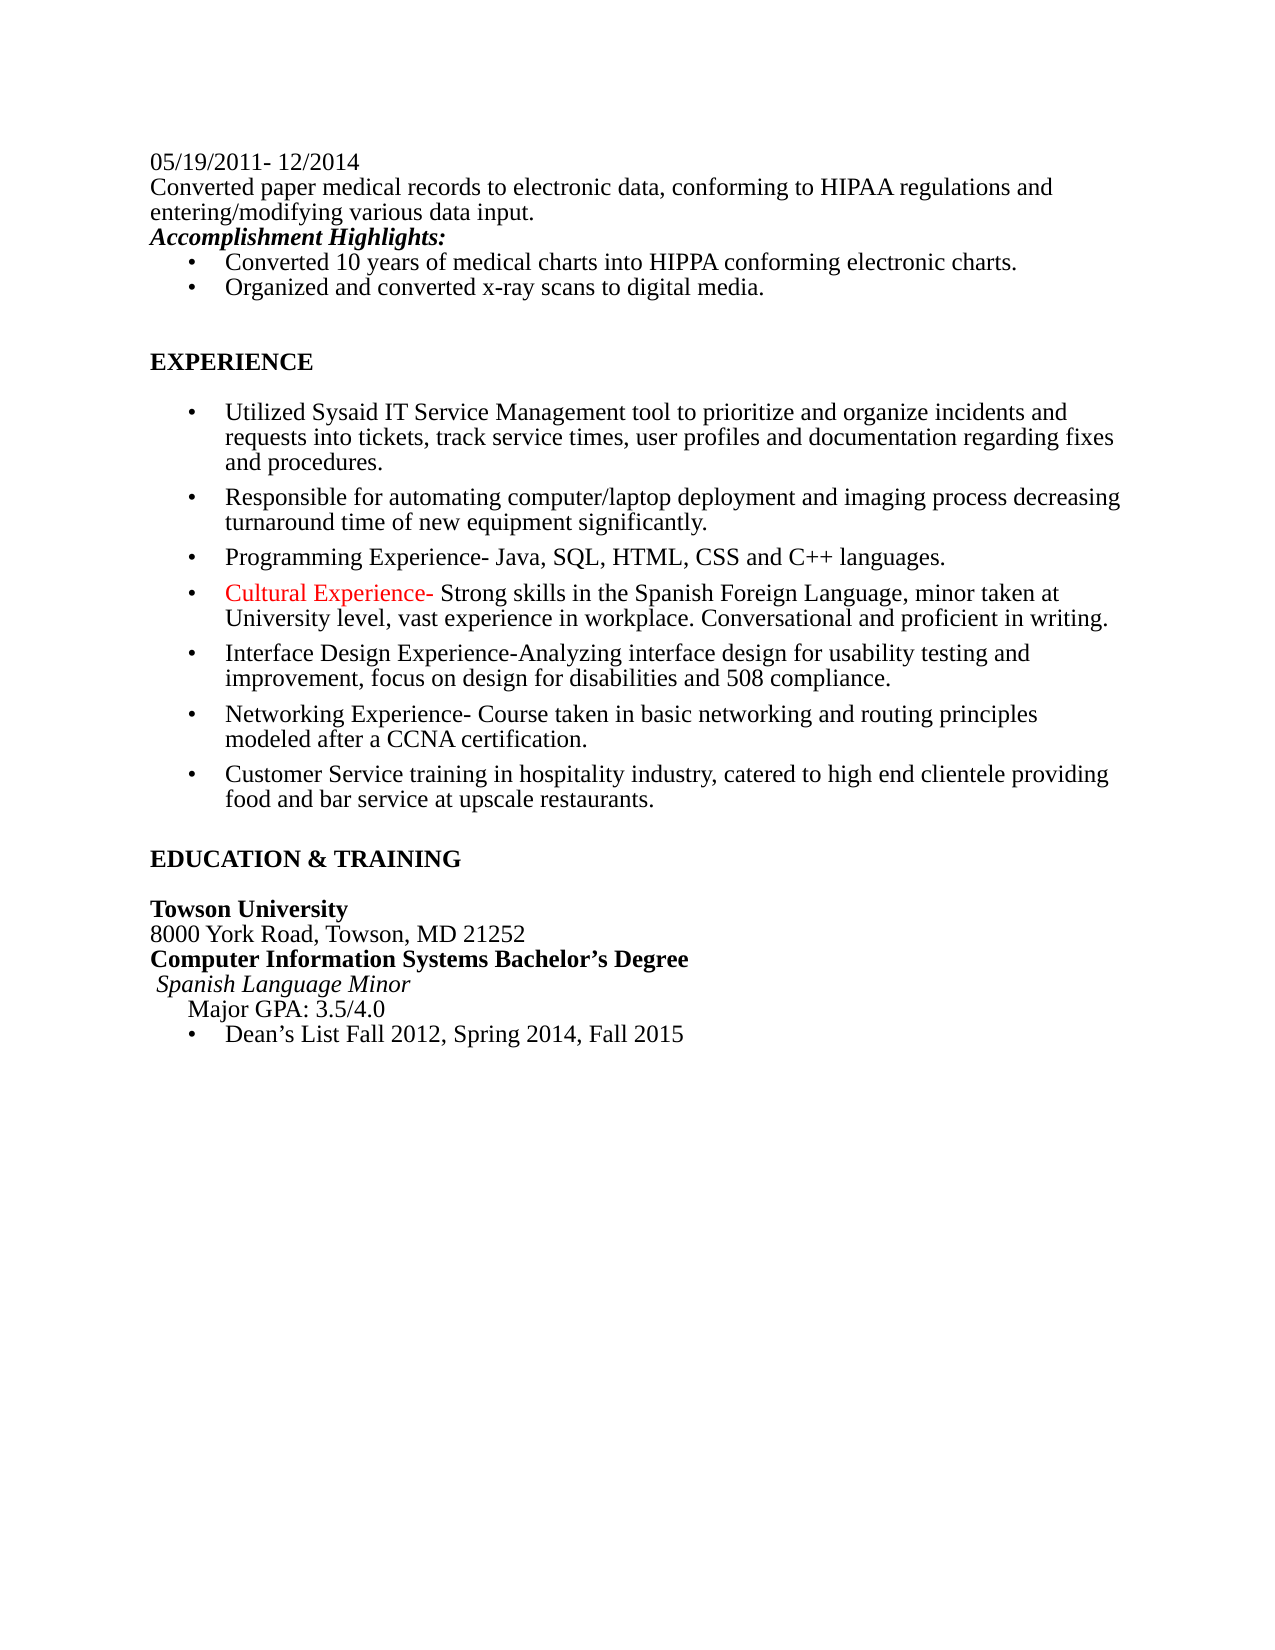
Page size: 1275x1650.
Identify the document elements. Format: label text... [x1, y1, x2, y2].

list Utilized Sysaid IT Service Management tool to prioritize and organize incidents and requests into tickets, track service times, user profiles and documentation regarding fixes and procedures. [187, 400, 1125, 475]
text Major GPA: 3.5/4.0 [150, 998, 1125, 1023]
list Customer Service training in hospitality industry, catered to high end clientele providing food and bar service at upscale restaurants. [187, 762, 1125, 812]
list Interface Design Experience-Analyzing interface design for usability testing and improvement, focus on design for disabilities and 508 compliance. [187, 642, 1125, 692]
list Organized and converted x-ray scans to digital media. [187, 275, 1125, 300]
text Spanish Language Minor [150, 973, 1125, 998]
list Converted 10 years of medical charts into HIPPA conforming electronic charts. [187, 250, 1125, 275]
list Networking Experience- Course taken in basic networking and routing principles modeled after a CCNA certification. [187, 702, 1125, 752]
text 05/19/2011- 12/2014 [150, 150, 1125, 175]
text Accomplishment Highlights: [150, 225, 1125, 250]
text Converted paper medical records to electronic data, conforming to HIPAA regulations and entering/modifying various data input. [150, 175, 1125, 225]
text 8000 York Road, Towson, MD 21252 Computer Information Systems Bachelor’s Degree [150, 923, 1125, 973]
list Responsible for automating computer/laptop deployment and imaging process decreasing turnaround time of new equipment significantly. [187, 485, 1125, 535]
list Programming Experience- Java, SQL, HTML, CSS and C++ languages. [187, 546, 1125, 571]
list Cultural Experience- Strong skills in the Spanish Foreign Language, minor taken at University level, vast experience in workplace. Conversational and proficient in writing. [187, 581, 1125, 631]
text EXPERIENCE [150, 350, 1125, 400]
text EDUCATION & TRAINING Towson University [150, 848, 1125, 923]
list Dean’s List Fall 2012, Spring 2014, Fall 2015 [187, 1023, 1125, 1048]
